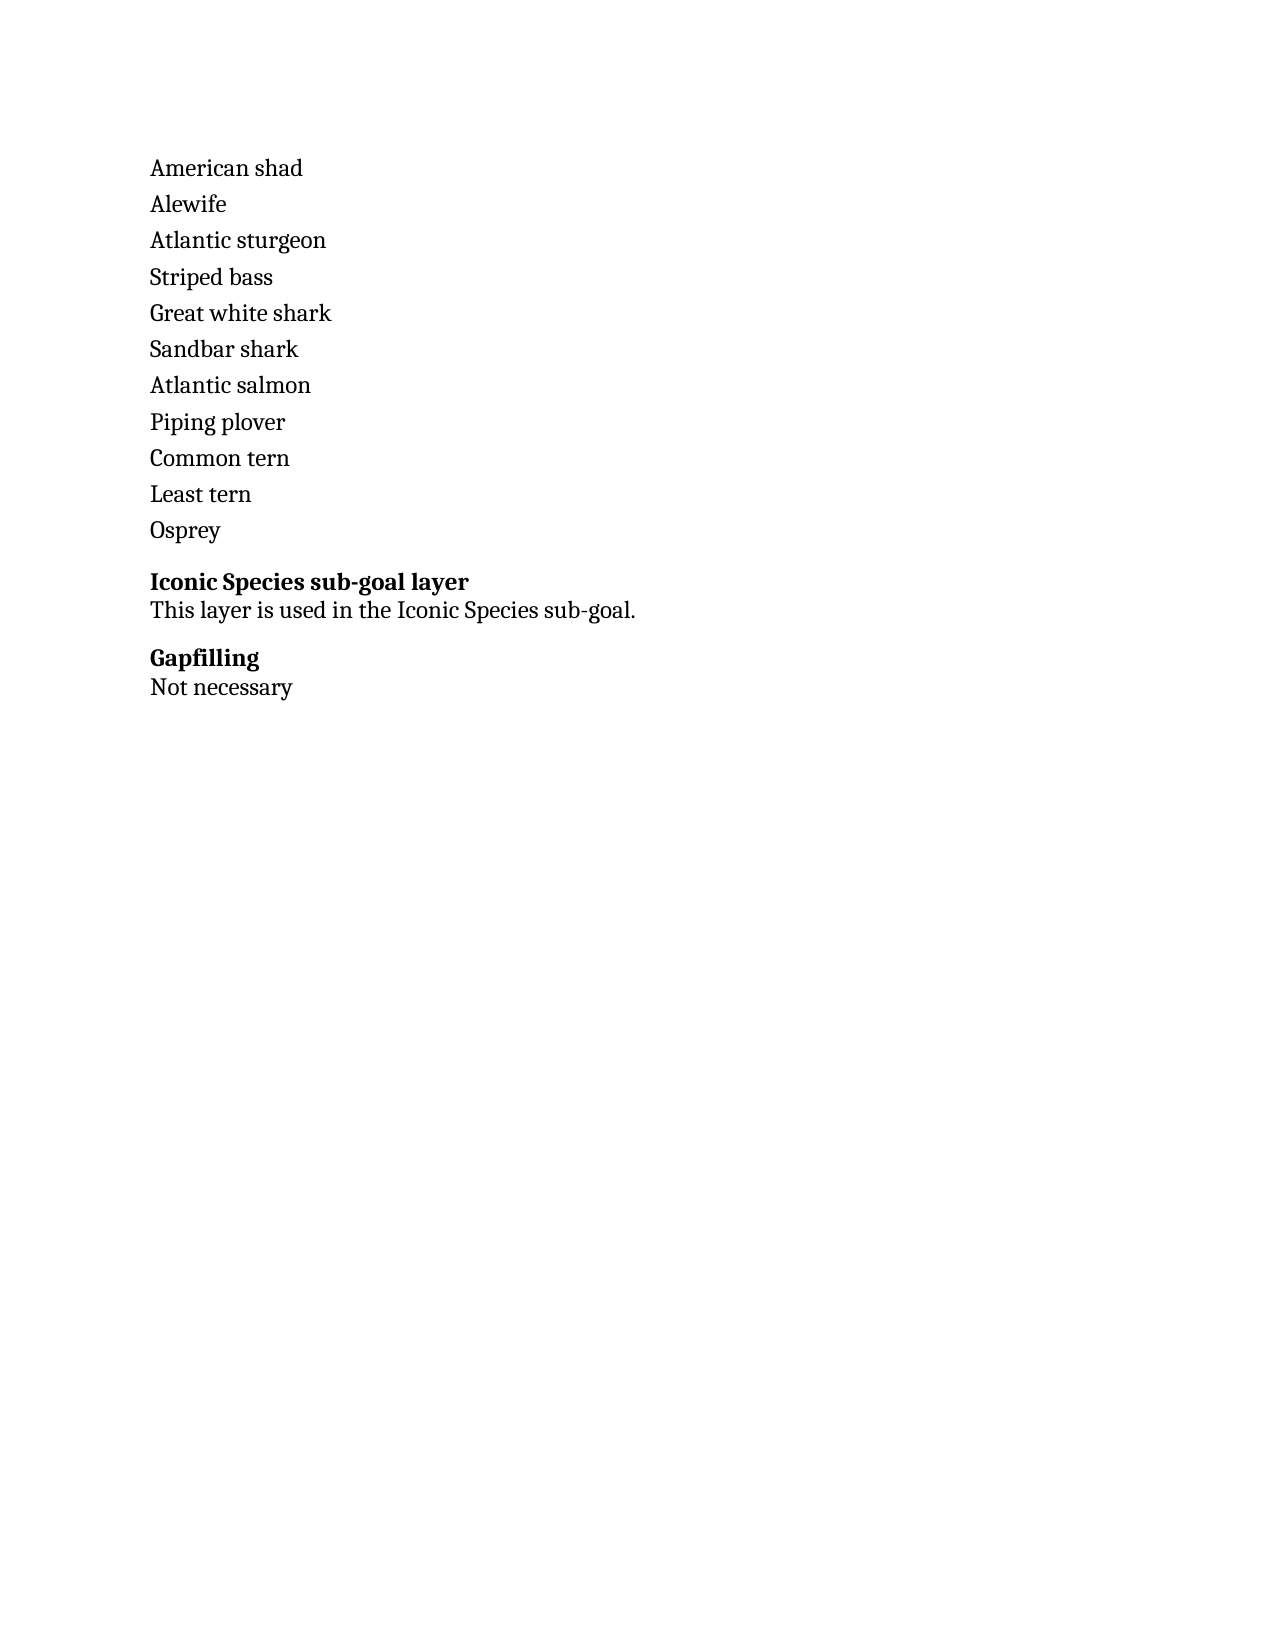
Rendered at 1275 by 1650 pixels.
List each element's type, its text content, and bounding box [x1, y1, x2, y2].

table_cell Piping plover [139, 404, 1275, 440]
table_cell Common tern [139, 440, 1275, 476]
table_cell American shad [139, 150, 1275, 186]
table_cell Alewife [139, 186, 1275, 222]
table_cell Striped bass [139, 259, 1275, 295]
text Iconic Species sub-goal layer This layer is used in the Iconic Species sub-goal. [150, 567, 1125, 625]
table_cell Great white shark [139, 295, 1275, 331]
table_cell Osprey [139, 513, 1275, 549]
text Gapfilling Not necessary [150, 644, 1125, 701]
table_cell Atlantic sturgeon [139, 223, 1275, 259]
table_cell Atlantic salmon [139, 368, 1275, 404]
table_cell Least tern [139, 476, 1275, 512]
table_cell Sandbar shark [139, 331, 1275, 367]
